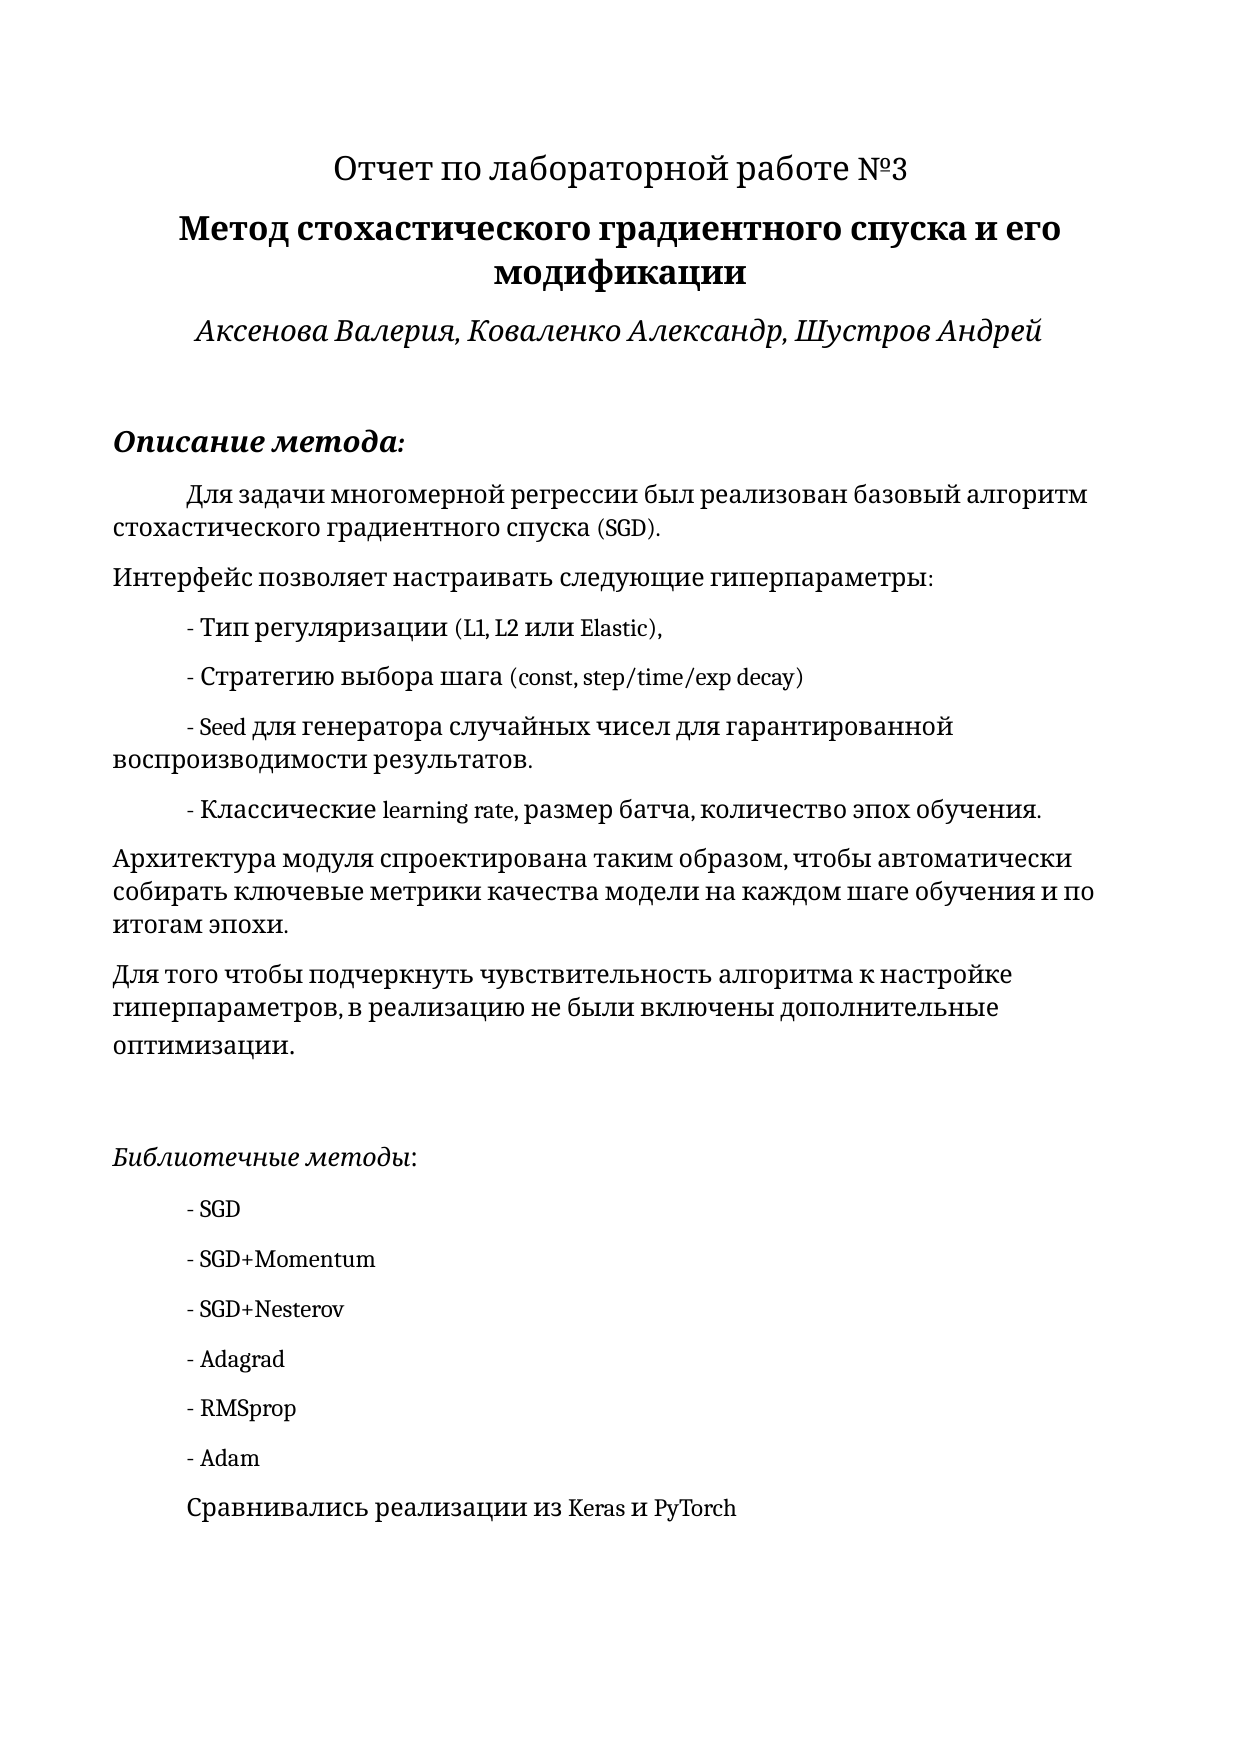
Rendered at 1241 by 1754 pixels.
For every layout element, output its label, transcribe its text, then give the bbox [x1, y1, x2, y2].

text Интерфейс позволяет настраивать следующие гиперпараметры: [112, 564, 1128, 593]
text - Классические learning rate, размер батча, количество эпох обучения. [112, 796, 1128, 824]
text Архитектура модуля спроектирована таким образом, чтобы автоматически собирать ключевые метрики качества модели на каждом шаге обучения и по итогам эпохи. [112, 845, 1128, 940]
text Описание метода: [112, 426, 1128, 459]
text - SGD+Nesterov [112, 1295, 1128, 1323]
text Сравнивались реализации из Keras и PyTorch [112, 1493, 1128, 1522]
text - Стратегию выбора шага (const, step/time/exp decay) [112, 663, 1128, 692]
text Для задачи многомерной регрессии был реализован базовый алгоритм стохастического градиентного спуска (SGD). [112, 481, 1128, 543]
text - Seed для генератора случайных чисел для гарантированной воспроизводимости результатов. [112, 713, 1128, 775]
text - Тип регуляризации (L1, L2 или Elastic), [112, 613, 1128, 642]
text - RMSprop [112, 1394, 1128, 1423]
text Для того чтобы подчеркнуть чувствительность алгоритма к настройке гиперпараметров, в реализацию не были включены дополнительные оптимизации. [112, 961, 1128, 1062]
text Аксенова Валерия, Коваленко Александр, Шустров Андрей [112, 316, 1128, 349]
text Библиотечные методы: [112, 1139, 1128, 1174]
text - Adam [112, 1444, 1128, 1473]
text - SGD [112, 1195, 1128, 1224]
text Отчет по лабораторной работе №3 [112, 150, 1128, 188]
text - SGD+Momentum [112, 1245, 1128, 1274]
text - Adagrad [112, 1344, 1128, 1373]
text Метод стохастического градиентного спуска и его модификации [112, 211, 1128, 293]
